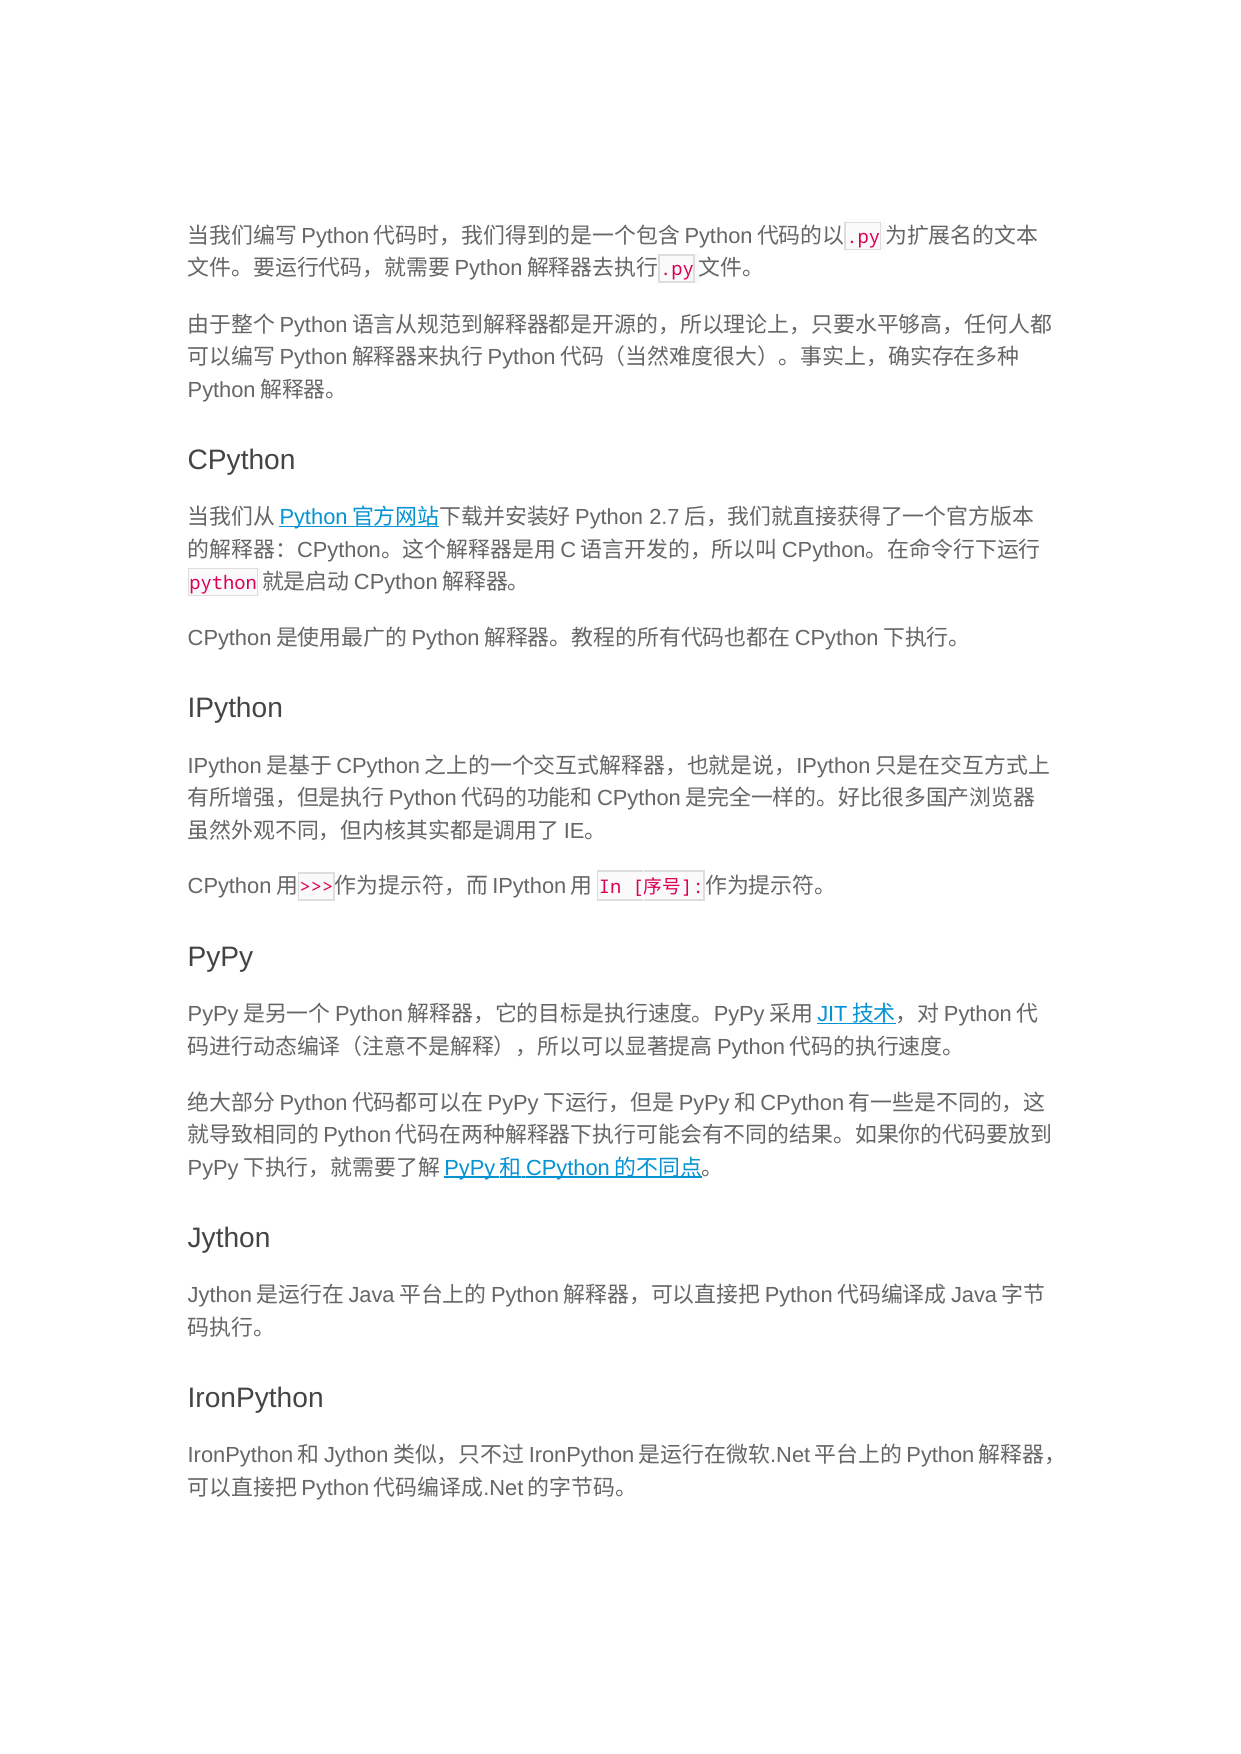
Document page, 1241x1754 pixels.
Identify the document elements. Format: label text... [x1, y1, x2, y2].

text CPython是使用最广的Python解释器。教程的所有代码也都在CPython下执行。 [187, 620, 1053, 652]
text 当我们编写Python代码时，我们得到的是一个包含Python代码的以.py为扩展名的文本文件。要运行代码，就需要Python解释器去执行.py文件。 [187, 218, 1053, 283]
text 由于整个Python语言从规范到解释器都是开源的，所以理论上，只要水平够高，任何人都可以编写Python解释器来执行Python代码（当然难度很大）。事实上，确实存在多种Python解释器。 [187, 306, 1053, 404]
text CPython用>>>作为提示符，而IPython用In [序号]:作为提示符。 [187, 868, 1053, 901]
text 当我们从Python官方网站下载并安装好Python 2.7后，我们就直接获得了一个官方版本的解释器：CPython。这个解释器是用C语言开发的，所以叫CPython。在命令行下运行python就是启动CPython解释器。 [187, 499, 1053, 596]
subtitle Jython [187, 1221, 1053, 1253]
subtitle PyPy [187, 940, 1053, 972]
text Jython是运行在Java平台上的Python解释器，可以直接把Python代码编译成Java字节码执行。 [187, 1277, 1053, 1342]
text PyPy是另一个Python解释器，它的目标是执行速度。PyPy采用JIT技术，对Python代码进行动态编译（注意不是解释），所以可以显著提高Python代码的执行速度。 [187, 996, 1053, 1061]
text IPython是基于CPython之上的一个交互式解释器，也就是说，IPython只是在交互方式上有所增强，但是执行Python代码的功能和CPython是完全一样的。好比很多国产浏览器虽然外观不同，但内核其实都是调用了IE。 [187, 747, 1053, 845]
text 绝大部分Python代码都可以在PyPy下运行，但是PyPy和CPython有一些是不同的，这就导致相同的Python代码在两种解释器下执行可能会有不同的结果。如果你的代码要放到PyPy下执行，就需要了解PyPy和CPython的不同点。 [187, 1084, 1053, 1182]
subtitle CPython [187, 443, 1053, 475]
text IronPython和Jython类似，只不过IronPython是运行在微软.Net平台上的Python解释器，可以直接把Python代码编译成.Net的字节码。 [187, 1437, 1053, 1502]
subtitle IronPython [187, 1381, 1053, 1413]
subtitle IPython [187, 691, 1053, 724]
